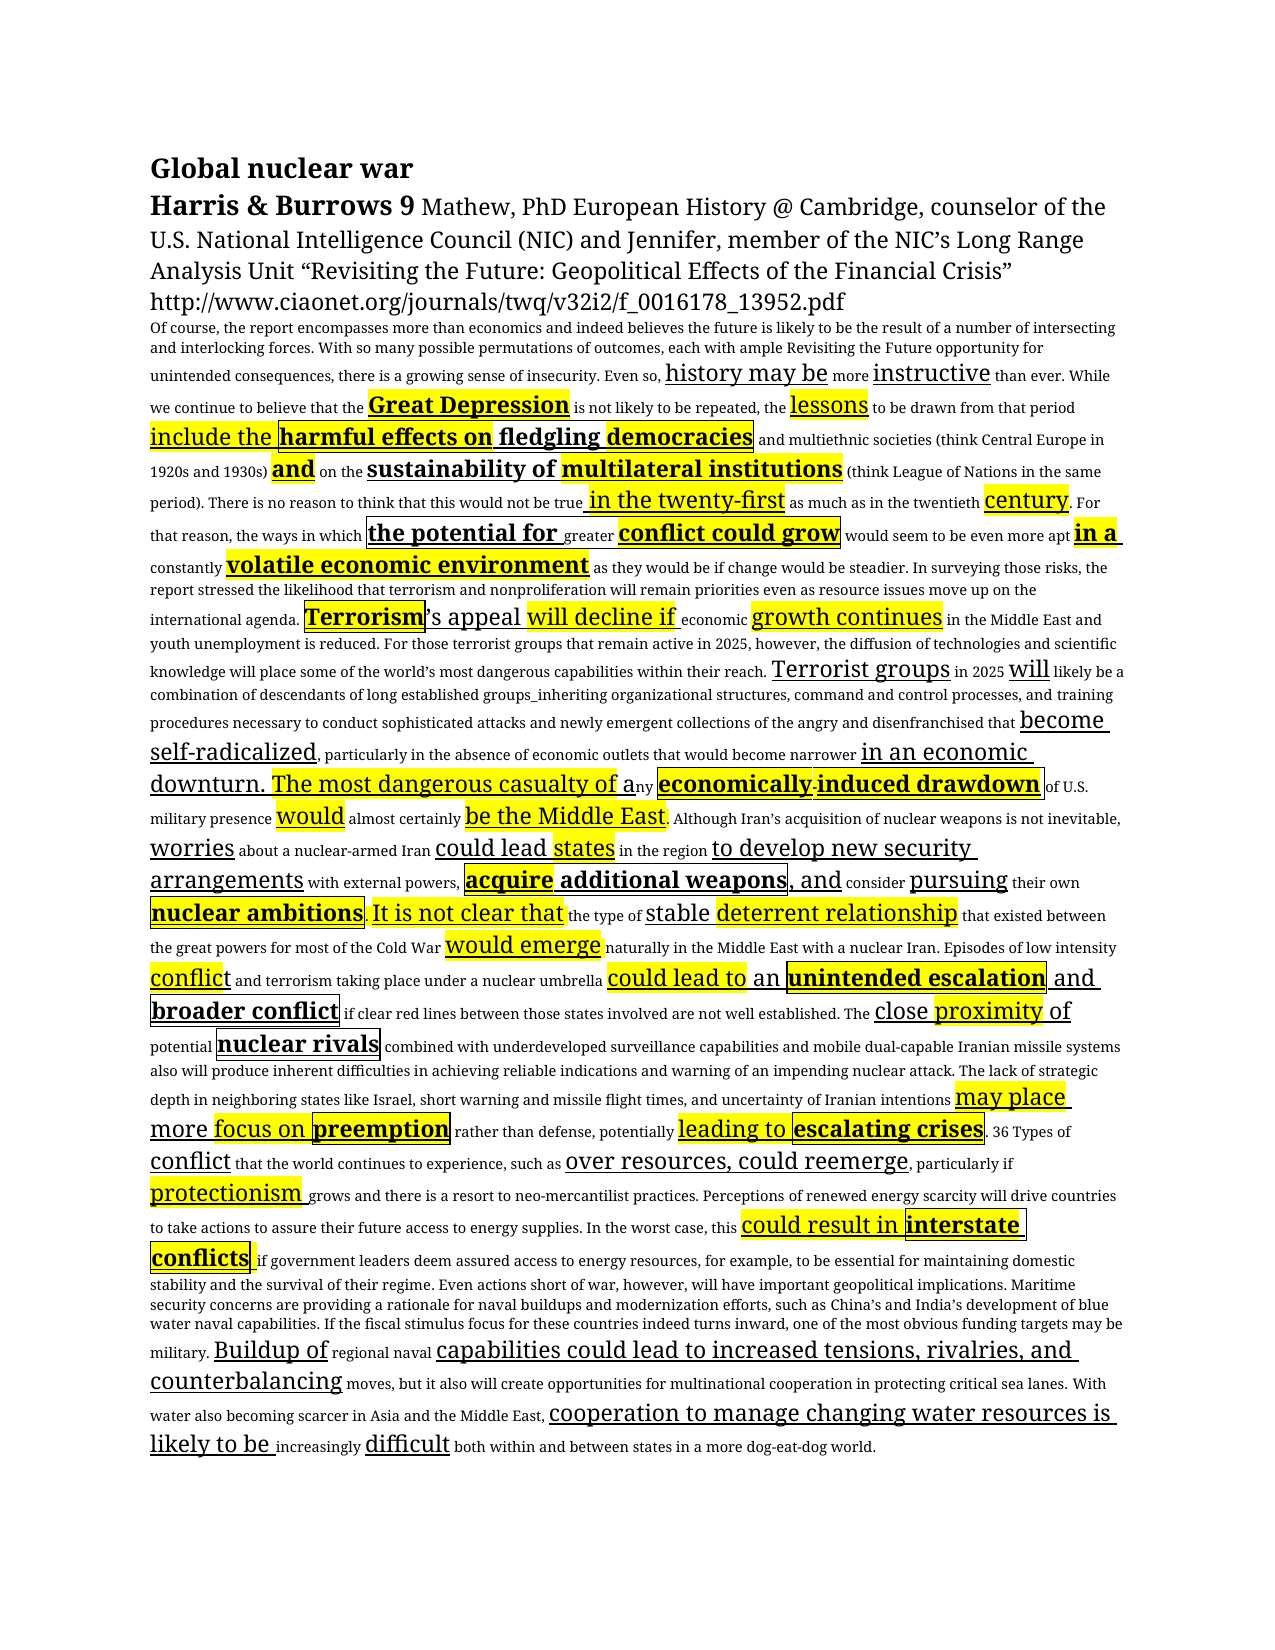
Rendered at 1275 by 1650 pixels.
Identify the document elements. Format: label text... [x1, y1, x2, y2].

subtitle Global nuclear war [150, 150, 1125, 187]
text Of course, the report encompasses more than economics and indeed believes the future is likely to be the result of a number of intersecting and interlocking forces. With so many possible permutations of outcomes, each with ample Revisiting the Future opportunity for unintended consequences, there is a growing sense of insecurity. Even so, history may be more instructive than ever. While we continue to believe that the Great Depression is not likely to be repeated, the lessons to be drawn from that period include the harmful effects on fledgling democracies and multiethnic societies (think Central Europe in 1920s and 1930s) and on the sustainability of multilateral institutions (think League of Nations in the same period). There is no reason to think that this would not be true in the twenty-first as much as in the twentieth century. For that reason, the ways in which the potential for greater conflict could grow would seem to be even more apt in a constantly volatile economic environment as they would be if change would be steadier. In surveying those risks, the report stressed the likelihood that terrorism and nonproliferation will remain priorities even as resource issues move up on the international agenda. Terrorism’s appeal will decline if economic growth continues in the Middle East and youth unemployment is reduced. For those terrorist groups that remain active in 2025, however, the diffusion of technologies and scientific knowledge will place some of the world’s most dangerous capabilities within their reach. Terrorist groups in 2025 will likely be a combination of descendants of long established groups_inheriting organizational structures, command and control processes, and training procedures necessary to conduct sophisticated attacks and newly emergent collections of the angry and disenfranchised that become self-radicalized, particularly in the absence of economic outlets that would become narrower in an economic downturn. The most dangerous casualty of any economically-induced drawdown of U.S. military presence would almost certainly be the Middle East. Although Iran’s acquisition of nuclear weapons is not inevitable, worries about a nuclear-armed Iran could lead states in the region to develop new security arrangements with external powers, acquire additional weapons, and consider pursuing their own nuclear ambitions. It is not clear that the type of stable deterrent relationship that existed between the great powers for most of the Cold War would emerge naturally in the Middle East with a nuclear Iran. Episodes of low intensity conflict and terrorism taking place under a nuclear umbrella could lead to an unintended escalation and broader conflict if clear red lines between those states involved are not well established. The close proximity of potential nuclear rivals combined with underdeveloped surveillance capabilities and mobile dual-capable Iranian missile systems also will produce inherent difficulties in achieving reliable indications and warning of an impending nuclear attack. The lack of strategic depth in neighboring states like Israel, short warning and missile flight times, and uncertainty of Iranian intentions may place more focus on preemption rather than defense, potentially leading to escalating crises. 36 Types of conflict that the world continues to experience, such as over resources, could reemerge, particularly if protectionism grows and there is a resort to neo-mercantilist practices. Perceptions of renewed energy scarcity will drive countries to take actions to assure their future access to energy supplies. In the worst case, this could result in interstate conflicts if government leaders deem assured access to energy resources, for example, to be essential for maintaining domestic stability and the survival of their regime. Even actions short of war, however, will have important geopolitical implications. Maritime security concerns are providing a rationale for naval buildups and modernization efforts, such as China’s and India’s development of blue water naval capabilities. If the fiscal stimulus focus for these countries indeed turns inward, one of the most obvious funding targets may be military. Buildup of regional naval capabilities could lead to increased tensions, rivalries, and counterbalancing moves, but it also will create opportunities for multinational cooperation in protecting critical sea lanes. With water also becoming scarcer in Asia and the Middle East, cooperation to manage changing water resources is likely to be increasingly difficult both within and between states in a more dog-eat-dog world. [150, 317, 1125, 1459]
text Harris & Burrows 9 Mathew, PhD European History @ Cambridge, counselor of the U.S. National Intelligence Council (NIC) and Jennifer, member of the NIC’s Long Range Analysis Unit “Revisiting the Future: Geopolitical Effects of the Financial Crisis” http://www.ciaonet.org/journals/twq/v32i2/f_0016178_13952.pdf [150, 187, 1125, 317]
